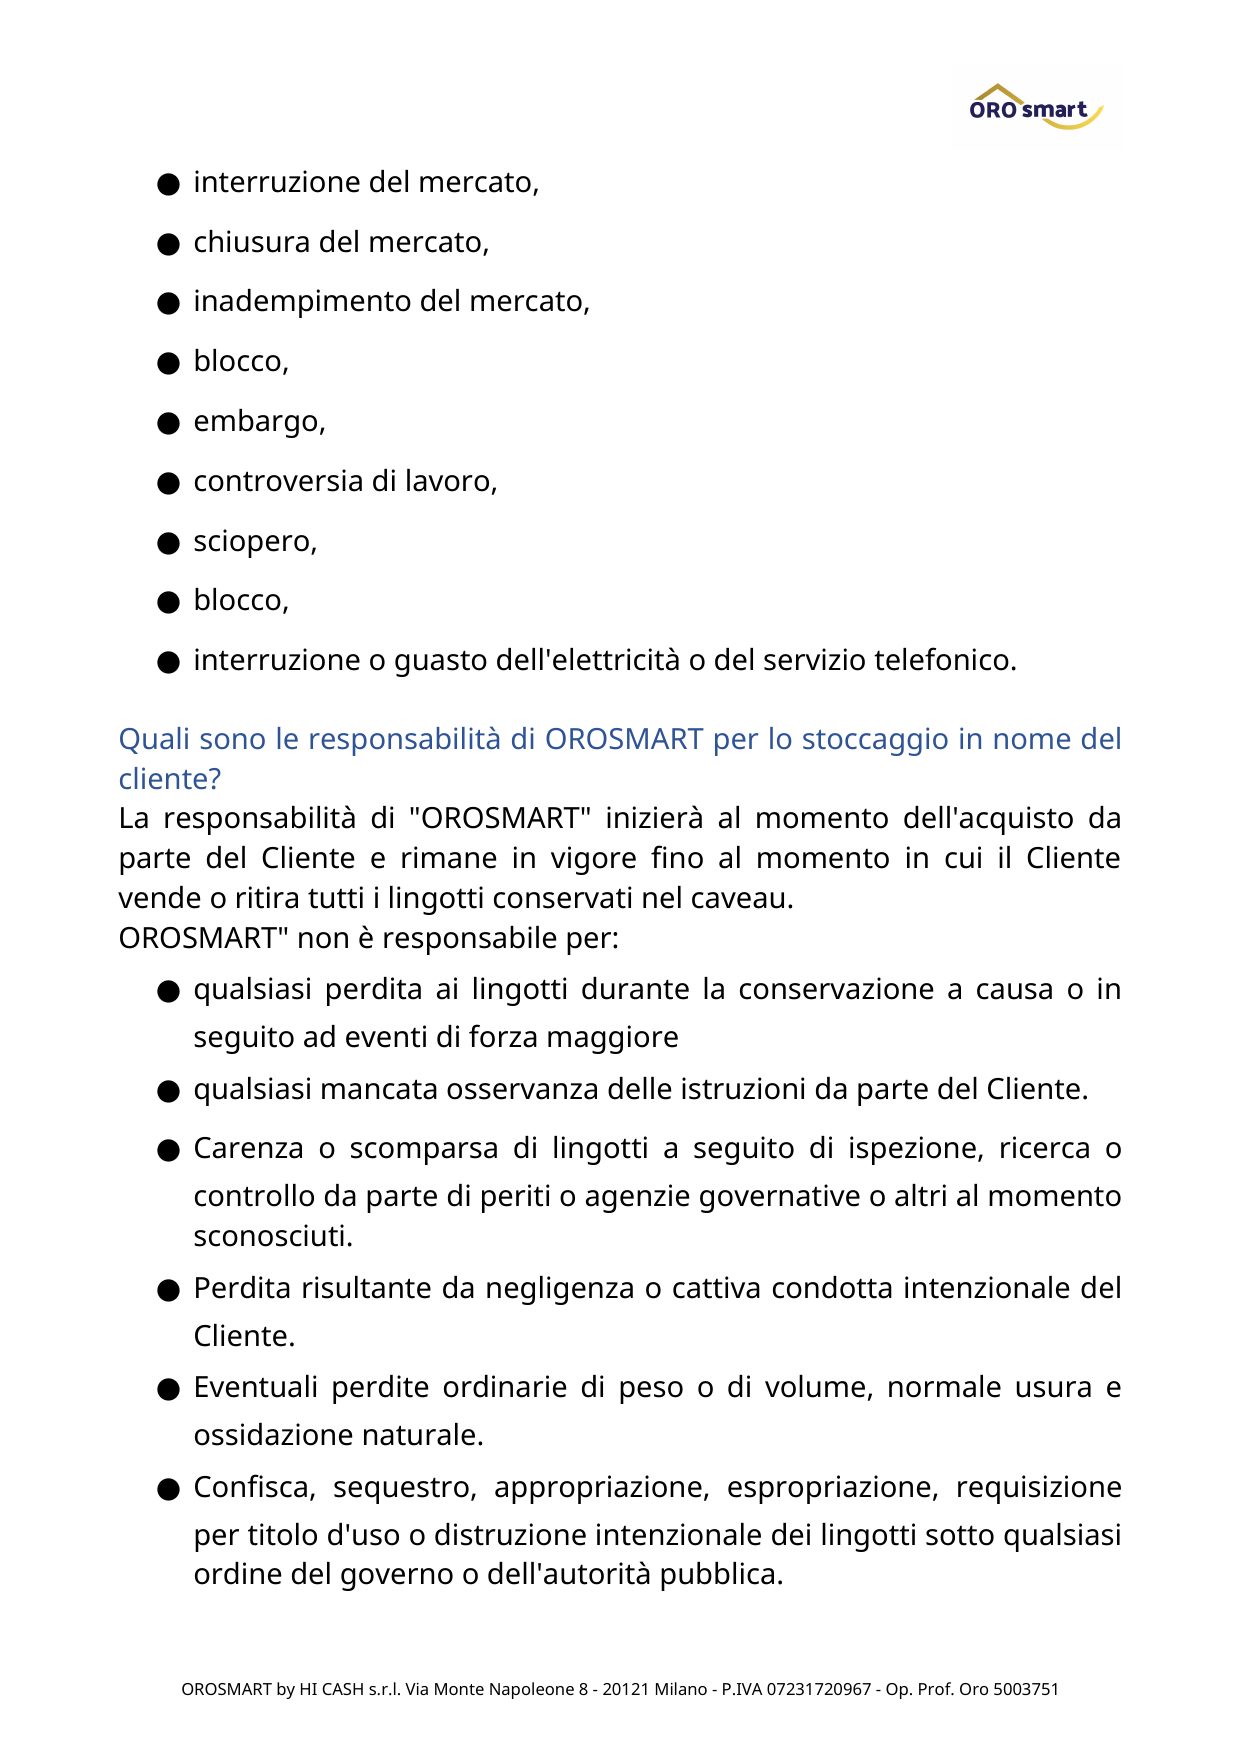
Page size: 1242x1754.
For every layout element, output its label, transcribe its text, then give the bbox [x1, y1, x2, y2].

list interruzione del mercato, [156, 149, 1123, 209]
list qualsiasi perdita ai lingotti durante la conservazione a causa o in seguito ad eventi di forza maggiore [156, 957, 1123, 1056]
list sciopero, [156, 508, 1123, 568]
list blocco, [156, 568, 1123, 627]
list embargo, [156, 388, 1123, 448]
list controversia di lavoro, [156, 448, 1123, 508]
list Confisca, sequestro, appropriazione, espropriazione, requisizione per titolo d'uso o distruzione intenzionale dei lingotti sotto qualsiasi ordine del governo o dell'autorità pubblica. [156, 1454, 1123, 1593]
list Carenza o scomparsa di lingotti a seguito di ispezione, ricerca o controllo da parte di periti o agenzie governative o altri al momento sconosciuti. [156, 1116, 1123, 1255]
list blocco, [156, 328, 1123, 388]
list interruzione o guasto dell'elettricità o del servizio telefonico. [156, 627, 1123, 687]
subtitle Quali sono le responsabilità di OROSMART per lo stoccaggio in nome del cliente? [118, 718, 1123, 798]
list qualsiasi mancata osservanza delle istruzioni da parte del Cliente. [156, 1056, 1123, 1116]
list Perdita risultante da negligenza o cattiva condotta intenzionale del Cliente. [156, 1255, 1123, 1354]
list chiusura del mercato, [156, 209, 1123, 269]
text OROSMART" non è responsabile per: [118, 917, 1123, 957]
list Eventuali perdite ordinarie di peso o di volume, normale usura e ossidazione naturale. [156, 1354, 1123, 1454]
text La responsabilità di "OROSMART" inizierà al momento dell'acquisto da parte del Cliente e rimane in vigore fino al momento in cui il Cliente vende o ritira tutti i lingotti conservati nel caveau. [118, 798, 1123, 917]
picture [950, 63, 1124, 150]
list inadempimento del mercato, [156, 269, 1123, 328]
